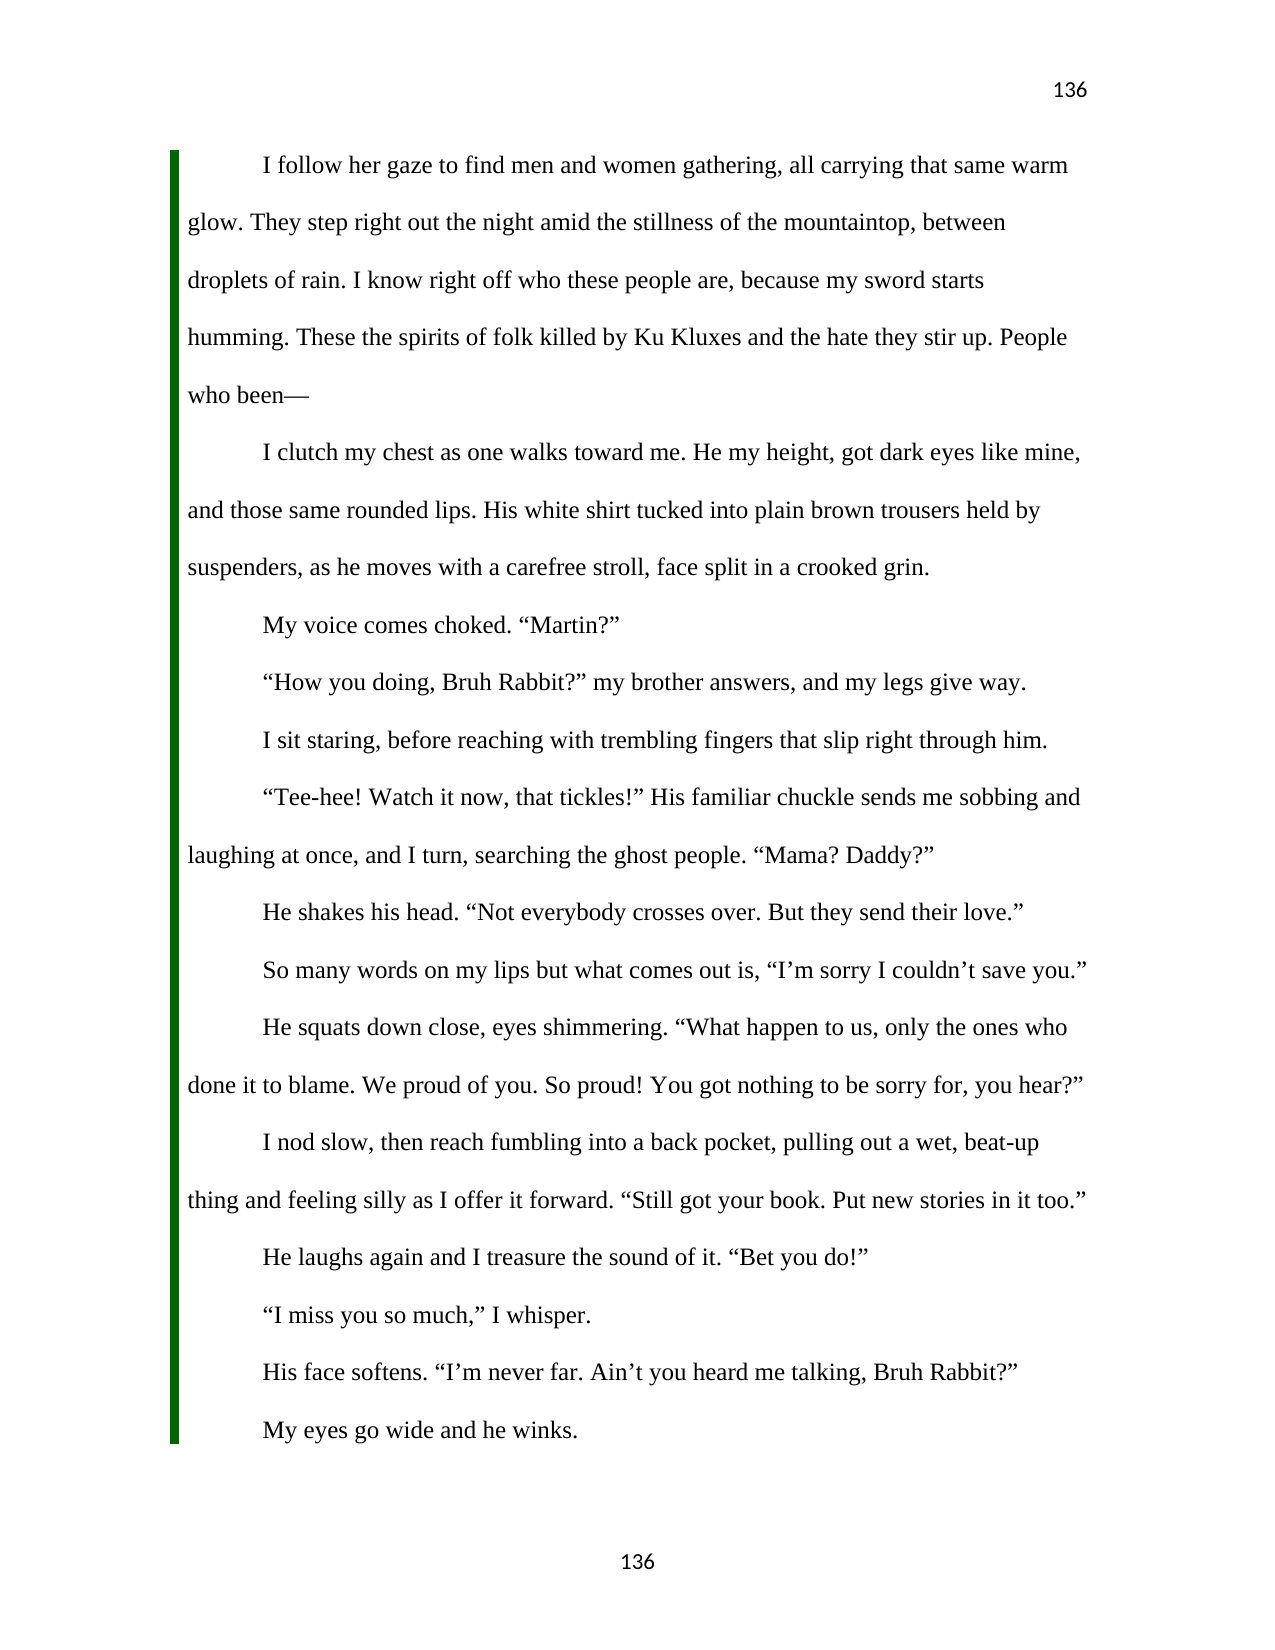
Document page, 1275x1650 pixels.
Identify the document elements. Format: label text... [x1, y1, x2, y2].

text I nod slow, then reach fumbling into a back pocket, pulling out a wet, beat-up thing and feeling silly as I offer it forward. “Still got your book. Put new stories in it too.” [179, 1127, 1087, 1214]
text “I miss you so much,” I whisper. [179, 1300, 1087, 1329]
text My eyes go wide and he winks. [179, 1415, 1087, 1444]
text So many words on my lips but what comes out is, “I’m sorry I couldn’t save you.” [179, 955, 1087, 984]
text My voice comes choked. “Martin?” [179, 610, 1087, 639]
text He squats down close, eyes shimmering. “What happen to us, only the ones who done it to blame. We proud of you. So proud! You got nothing to be sorry for, you hear?” [179, 1012, 1087, 1099]
text His face softens. “I’m never far. Ain’t you heard me talking, Bruh Rabbit?” [179, 1357, 1087, 1386]
text He shakes his head. “Not everybody crosses over. But they send their love.” [179, 897, 1087, 926]
text I sit staring, before reaching with trembling fingers that slip right through him. [179, 725, 1087, 754]
text “How you doing, Bruh Rabbit?” my brother answers, and my legs give way. [179, 667, 1087, 696]
text I follow her gaze to find men and women gathering, all carrying that same warm glow. They step right out the night amid the stillness of the mountaintop, between droplets of rain. I know right off who these people are, because my sword starts humming. These the spirits of folk killed by Ku Kluxes and the hate they stir up. People who been— [187, 150, 1087, 409]
text I clutch my chest as one walks toward me. He my height, got dark eyes like mine, and those same rounded lips. His white shirt tucked into plain brown trousers held by suspenders, as he moves with a carefree stroll, face split in a crooked grin. [179, 437, 1087, 581]
text He laughs again and I treasure the sound of it. “Bet you do!” [179, 1242, 1087, 1271]
text “Tee-hee! Watch it now, that tickles!” His familiar chuckle sends me sobbing and laughing at once, and I turn, searching the ghost people. “Mama? Daddy?” [179, 782, 1087, 869]
